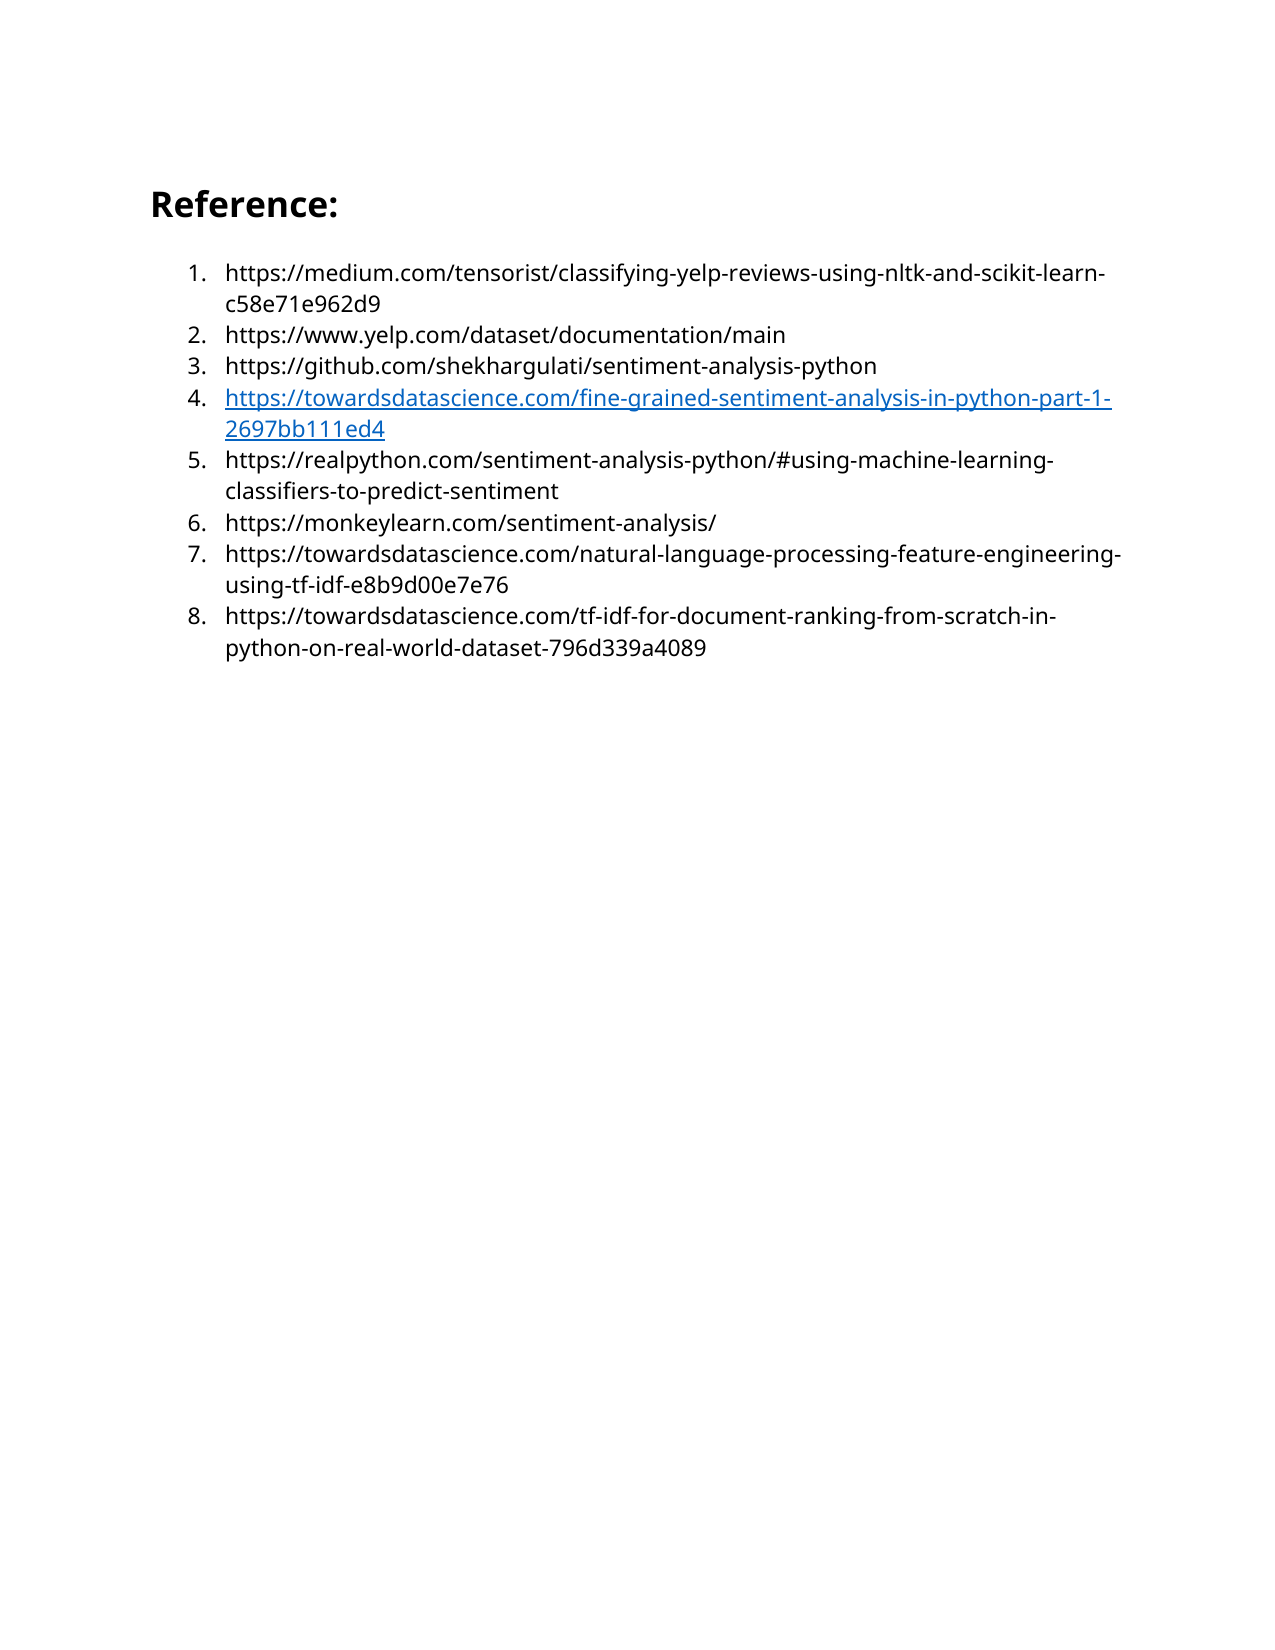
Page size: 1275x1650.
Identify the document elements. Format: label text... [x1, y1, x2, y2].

list https://github.com/shekhargulati/sentiment-analysis-python [187, 350, 1125, 382]
list https://towardsdatascience.com/tf-idf-for-document-ranking-from-scratch-in-python-on-real-world-dataset-796d339a4089 [187, 600, 1125, 663]
list https://towardsdatascience.com/natural-language-processing-feature-engineering-using-tf-idf-e8b9d00e7e76 [187, 538, 1125, 600]
list https://www.yelp.com/dataset/documentation/main [187, 319, 1125, 350]
list https://medium.com/tensorist/classifying-yelp-reviews-using-nltk-and-scikit-learn-c58e71e962d9 [187, 257, 1125, 319]
list https://towardsdatascience.com/fine-grained-sentiment-analysis-in-python-part-1-2697bb111ed4 [187, 382, 1125, 444]
list https://realpython.com/sentiment-analysis-python/#using-machine-learning-classifiers-to-predict-sentiment [187, 444, 1125, 507]
text Reference: [150, 179, 1125, 227]
list https://monkeylearn.com/sentiment-analysis/ [187, 507, 1125, 538]
